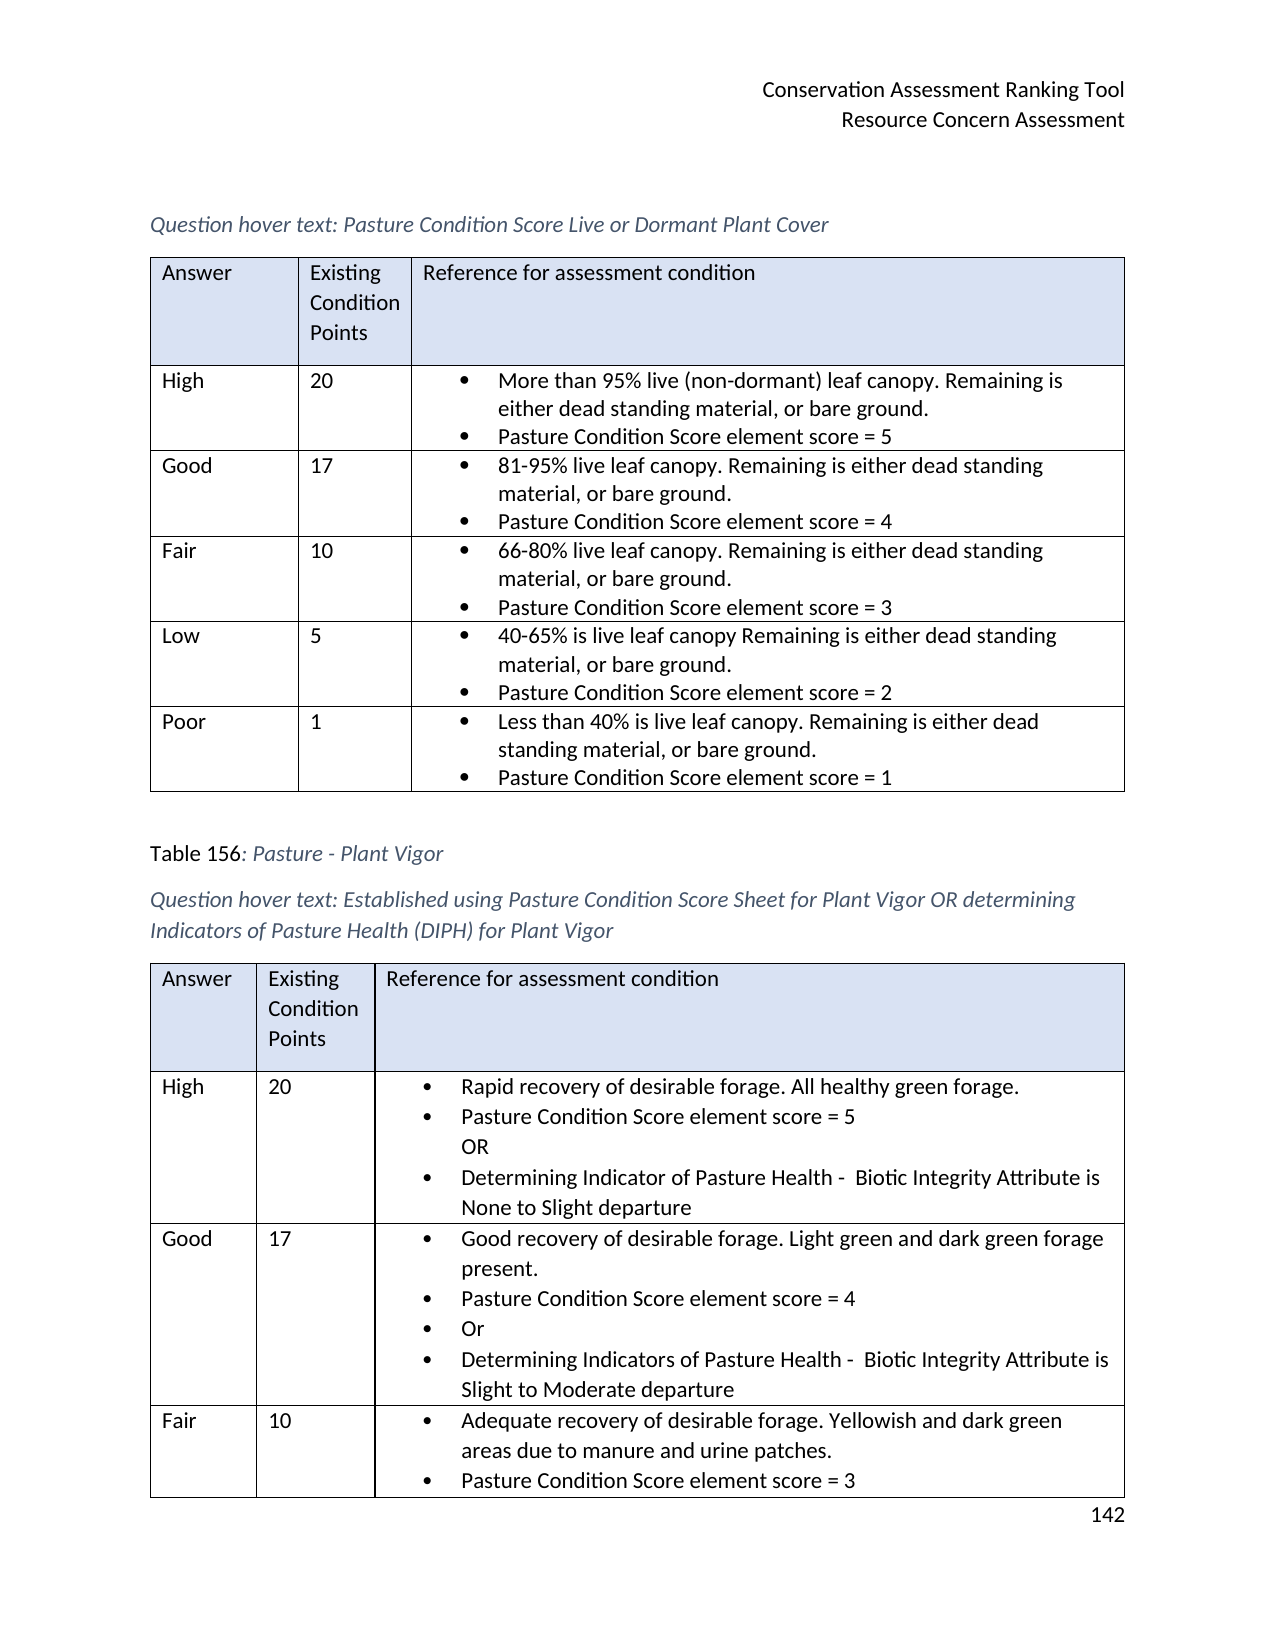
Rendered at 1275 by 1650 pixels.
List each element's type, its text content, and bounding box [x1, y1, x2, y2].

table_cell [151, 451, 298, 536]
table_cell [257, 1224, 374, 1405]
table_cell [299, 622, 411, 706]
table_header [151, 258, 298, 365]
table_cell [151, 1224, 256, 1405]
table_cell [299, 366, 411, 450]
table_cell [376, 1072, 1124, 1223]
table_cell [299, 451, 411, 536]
text Question hover text: Pasture Condition Score Live or Dormant Plant Cover [150, 210, 1125, 238]
text Table 156: Pasture - Plant Vigor [150, 839, 1125, 867]
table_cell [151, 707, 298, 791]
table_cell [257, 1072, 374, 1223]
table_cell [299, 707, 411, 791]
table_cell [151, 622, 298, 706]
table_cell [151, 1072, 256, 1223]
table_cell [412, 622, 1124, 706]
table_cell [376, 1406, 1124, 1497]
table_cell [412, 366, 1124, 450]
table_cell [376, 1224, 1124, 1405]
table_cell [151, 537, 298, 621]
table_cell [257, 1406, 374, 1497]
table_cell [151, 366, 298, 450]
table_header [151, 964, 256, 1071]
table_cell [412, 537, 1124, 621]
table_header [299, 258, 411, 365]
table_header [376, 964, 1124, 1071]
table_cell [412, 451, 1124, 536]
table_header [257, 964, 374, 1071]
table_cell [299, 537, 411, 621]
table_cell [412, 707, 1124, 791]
text Question hover text: Established using Pasture Condition Score Sheet for Plant Vigor OR determining Indicators of Pasture Health (DIPH) for Plant Vigor [150, 886, 1125, 944]
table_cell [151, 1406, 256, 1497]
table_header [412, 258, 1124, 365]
